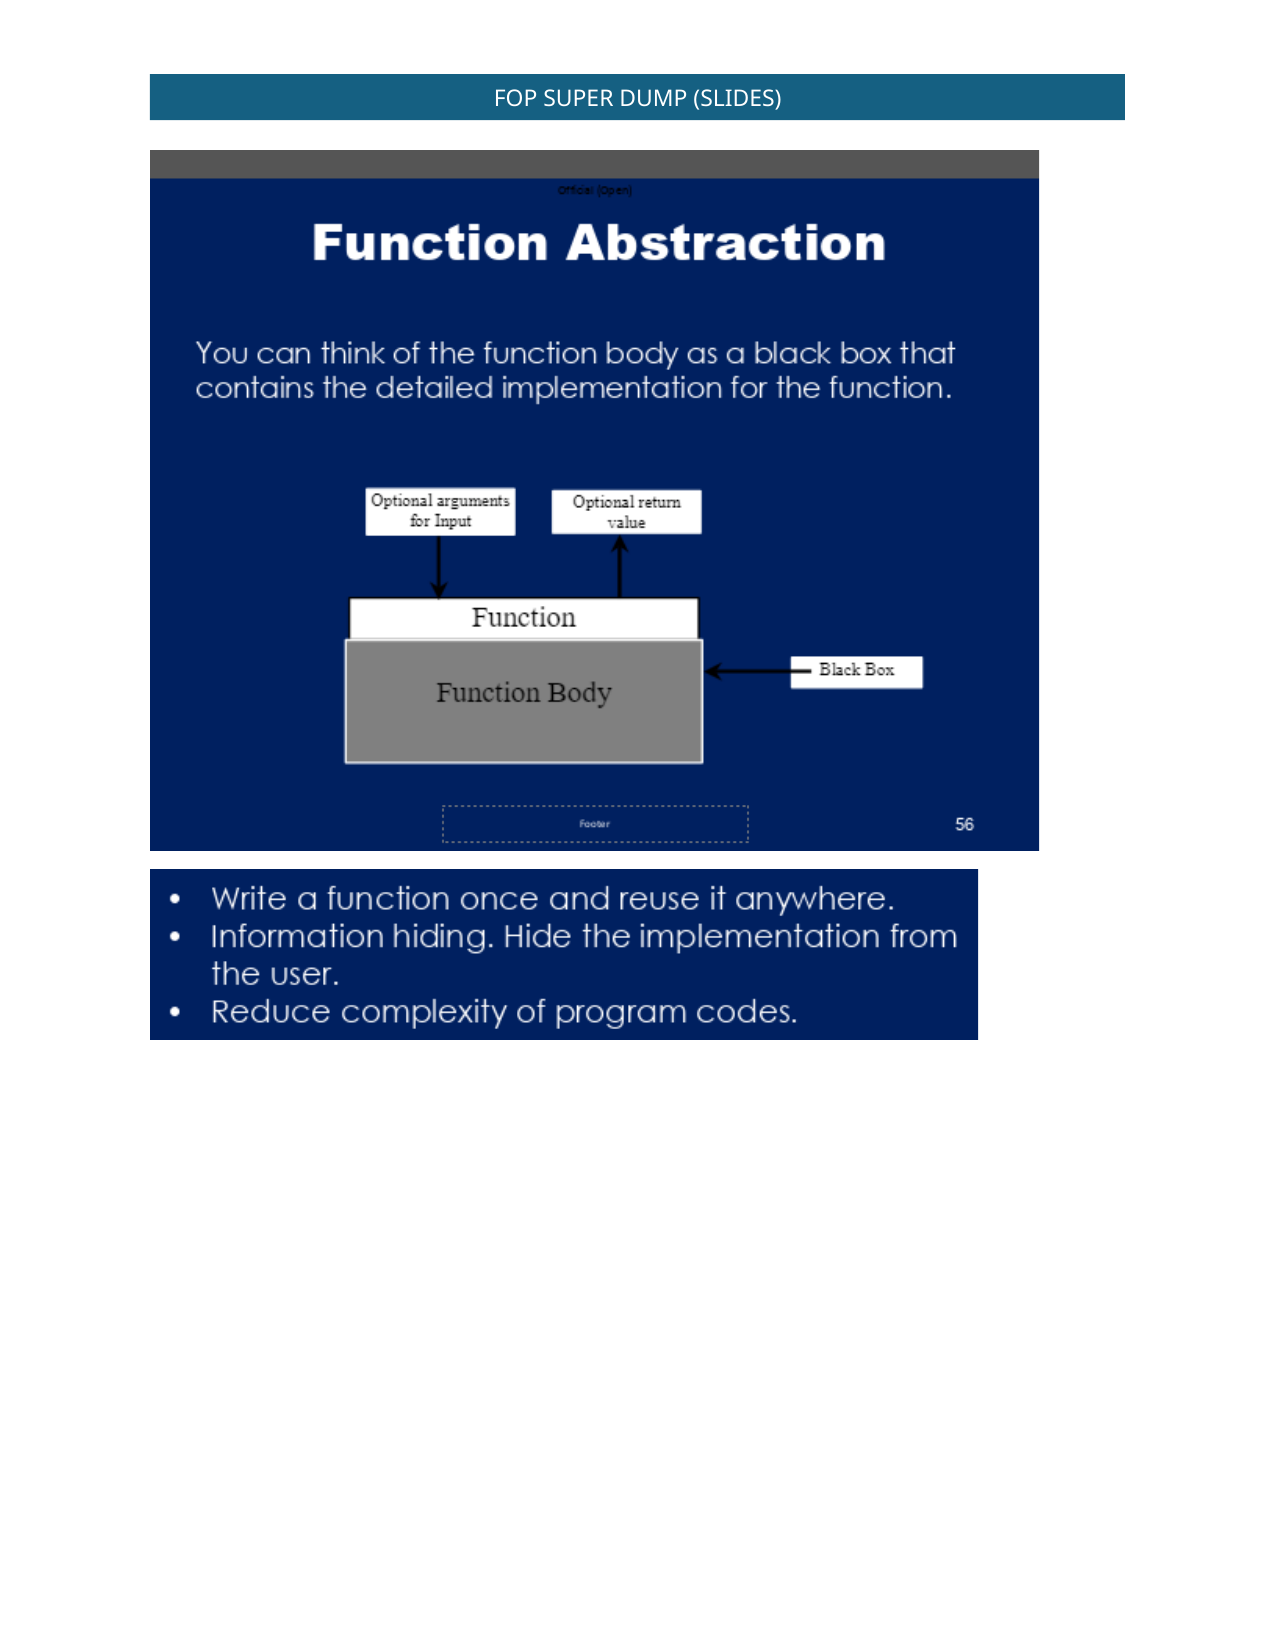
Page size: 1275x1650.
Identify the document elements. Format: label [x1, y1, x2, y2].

picture [150, 150, 1040, 851]
picture [150, 869, 979, 1040]
